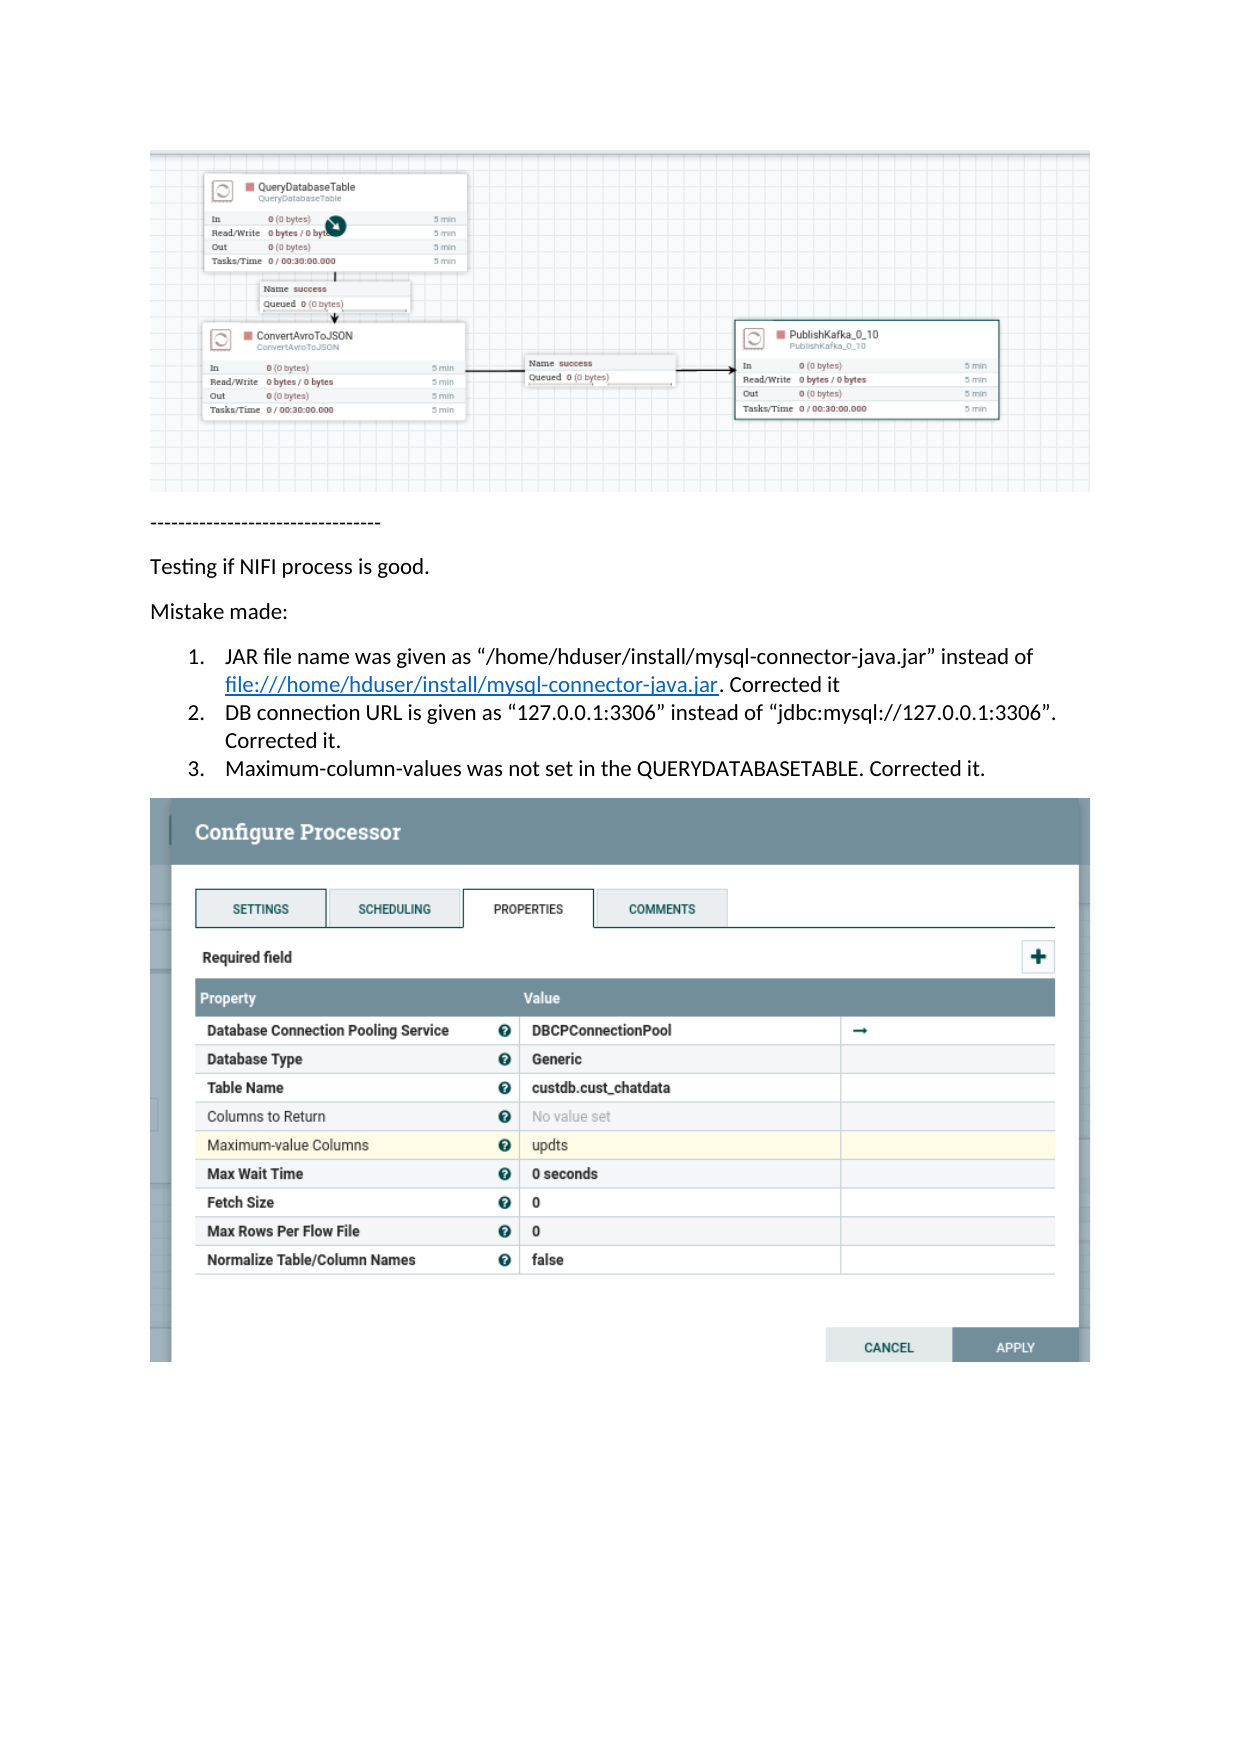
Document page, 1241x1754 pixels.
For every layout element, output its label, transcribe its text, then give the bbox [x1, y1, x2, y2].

picture [150, 150, 1091, 492]
picture [150, 798, 1091, 1362]
text Testing if NIFI process is good. [150, 552, 1090, 581]
list JAR file name was given as “/home/hduser/install/mysql-connector-java.jar” instead of file:///home/hduser/install/mysql-connector-java.jar. Corrected it [187, 642, 1090, 698]
list Maximum-column-values was not set in the QUERYDATABASETABLE. Corrected it. [187, 754, 1090, 782]
text Mistake made: [150, 597, 1090, 625]
list DB connection URL is given as “127.0.0.1:3306” instead of “jdbc:mysql://127.0.0.1:3306”. Corrected it. [187, 698, 1090, 754]
text --------------------------------- [150, 508, 1090, 536]
